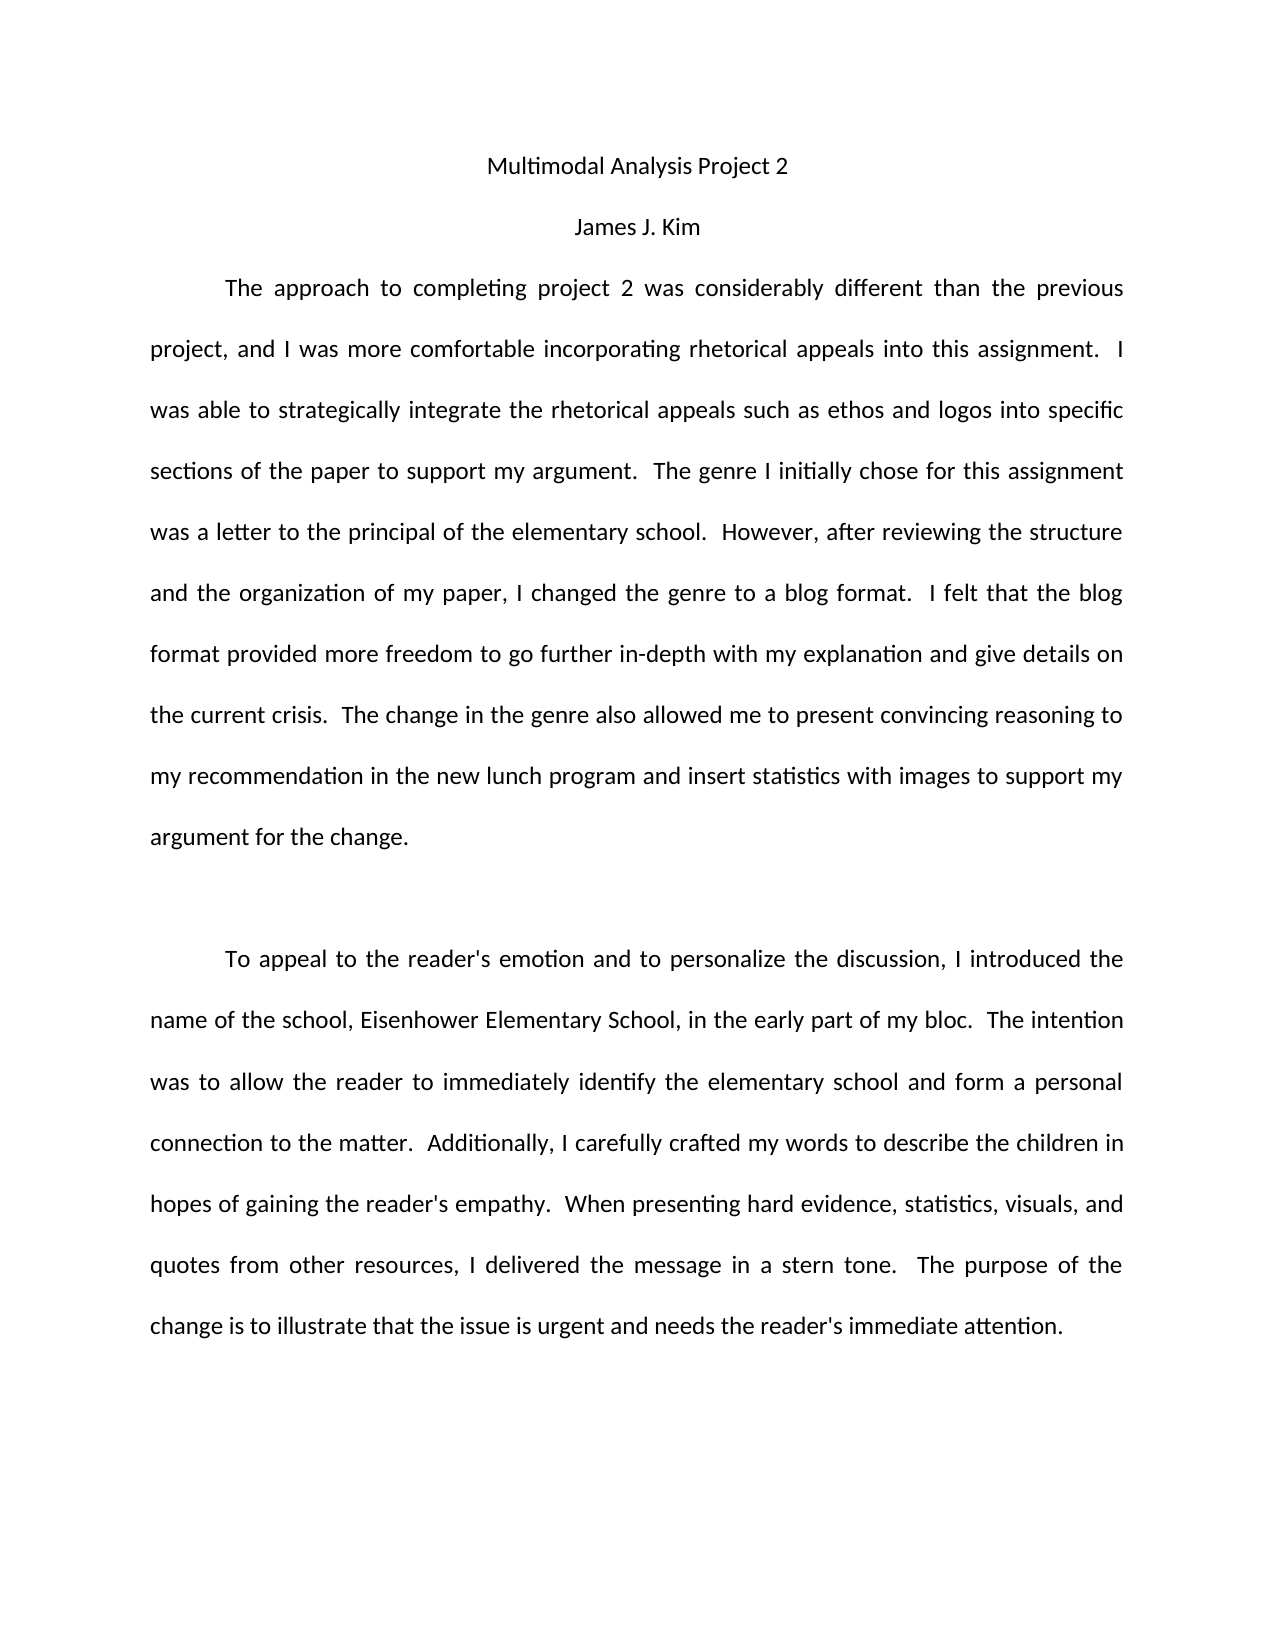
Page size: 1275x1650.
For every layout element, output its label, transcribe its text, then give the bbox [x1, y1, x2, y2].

text The approach to completing project 2 was considerably different than the previous project, and I was more comfortable incorporating rhetorical appeals into this assignment. I was able to strategically integrate the rhetorical appeals such as ethos and logos into specific sections of the paper to support my argument. The genre I initially chose for this assignment was a letter to the principal of the elementary school. However, after reviewing the structure and the organization of my paper, I changed the genre to a blog format. I felt that the blog format provided more freedom to go further in-depth with my explanation and give details on the current crisis. The change in the genre also allowed me to present convincing reasoning to my recommendation in the new lunch program and insert statistics with images to support my argument for the change. [150, 272, 1125, 852]
text To appeal to the reader's emotion and to personalize the discussion, I introduced the name of the school, Eisenhower Elementary School, in the early part of my bloc. The intention was to allow the reader to immediately identify the elementary school and form a personal connection to the matter. Additionally, I carefully crafted my words to describe the children in hopes of gaining the reader's empathy. When presenting hard evidence, statistics, visuals, and quotes from other resources, I delivered the message in a stern tone. The purpose of the change is to illustrate that the issue is urgent and needs the reader's immediate attention. [150, 943, 1125, 1340]
text James J. Kim [150, 211, 1125, 242]
text Multimodal Analysis Project 2 [150, 150, 1125, 181]
